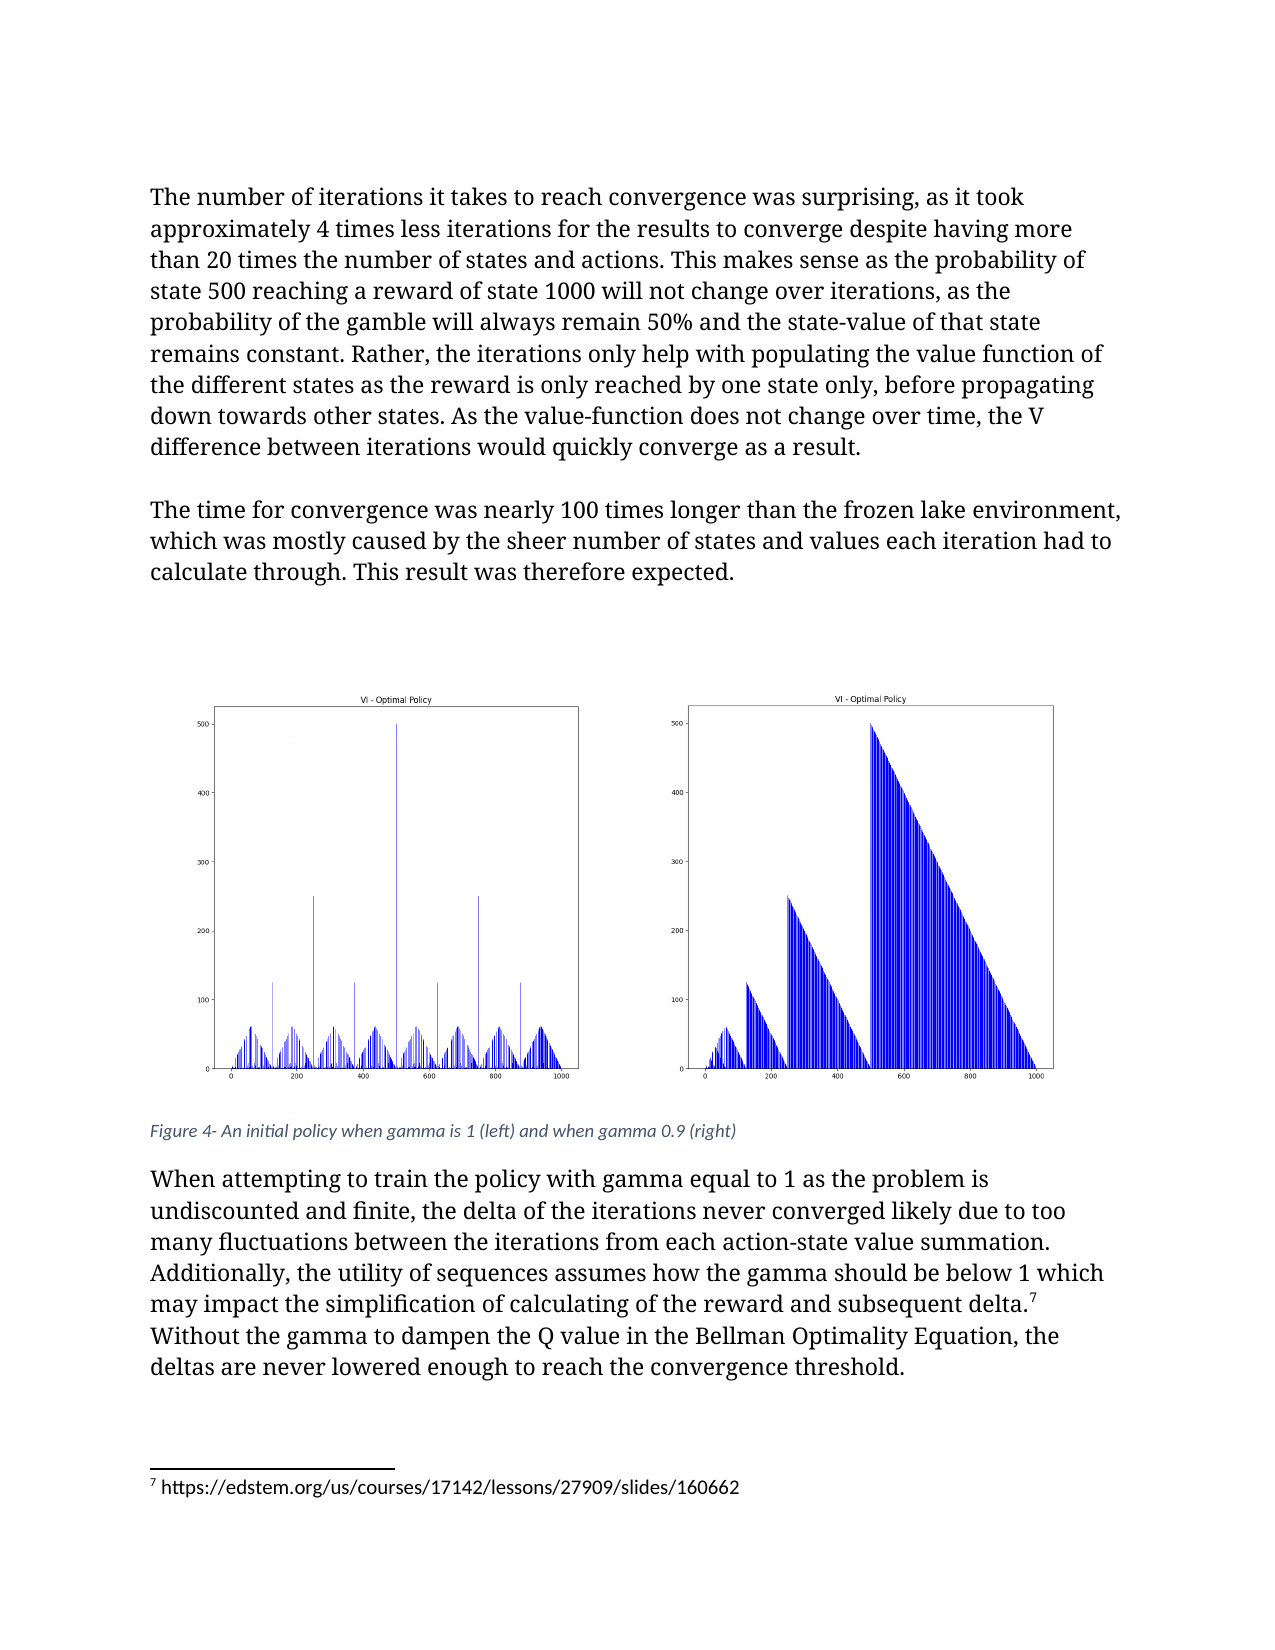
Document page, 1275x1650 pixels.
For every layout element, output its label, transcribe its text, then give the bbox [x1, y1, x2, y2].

text The number of iterations it takes to reach convergence was surprising, as it took approximately 4 times less iterations for the results to converge despite having more than 20 times the number of states and actions. This makes sense as the probability of state 500 reaching a reward of state 1000 will not change over iterations, as the probability of the gamble will always remain 50% and the state-value of that state remains constant. Rather, the iterations only help with populating the value function of the different states as the reward is only reached by one state only, before propagating down towards other states. As the value-function does not change over time, the V difference between iterations would quickly converge as a result. [150, 181, 1125, 462]
text When attempting to train the policy with gamma equal to 1 as the problem is undiscounted and finite, the delta of the iterations never converged likely due to too many fluctuations between the iterations from each action-state value summation. Additionally, the utility of sequences assumes how the gamma should be below 1 which may impact the simplification of calculating of the reward and subsequent delta. Without the gamma to dampen the Q value in the Bellman Optimality Equation, the deltas are never lowered enough to reach the convergence threshold. [150, 1163, 1125, 1382]
picture [629, 650, 1100, 1120]
picture [155, 650, 625, 1120]
text The time for convergence was nearly 100 times longer than the frozen lake environment, which was mostly caused by the sheer number of states and values each iteration had to calculate through. This result was therefore expected. [150, 494, 1125, 587]
